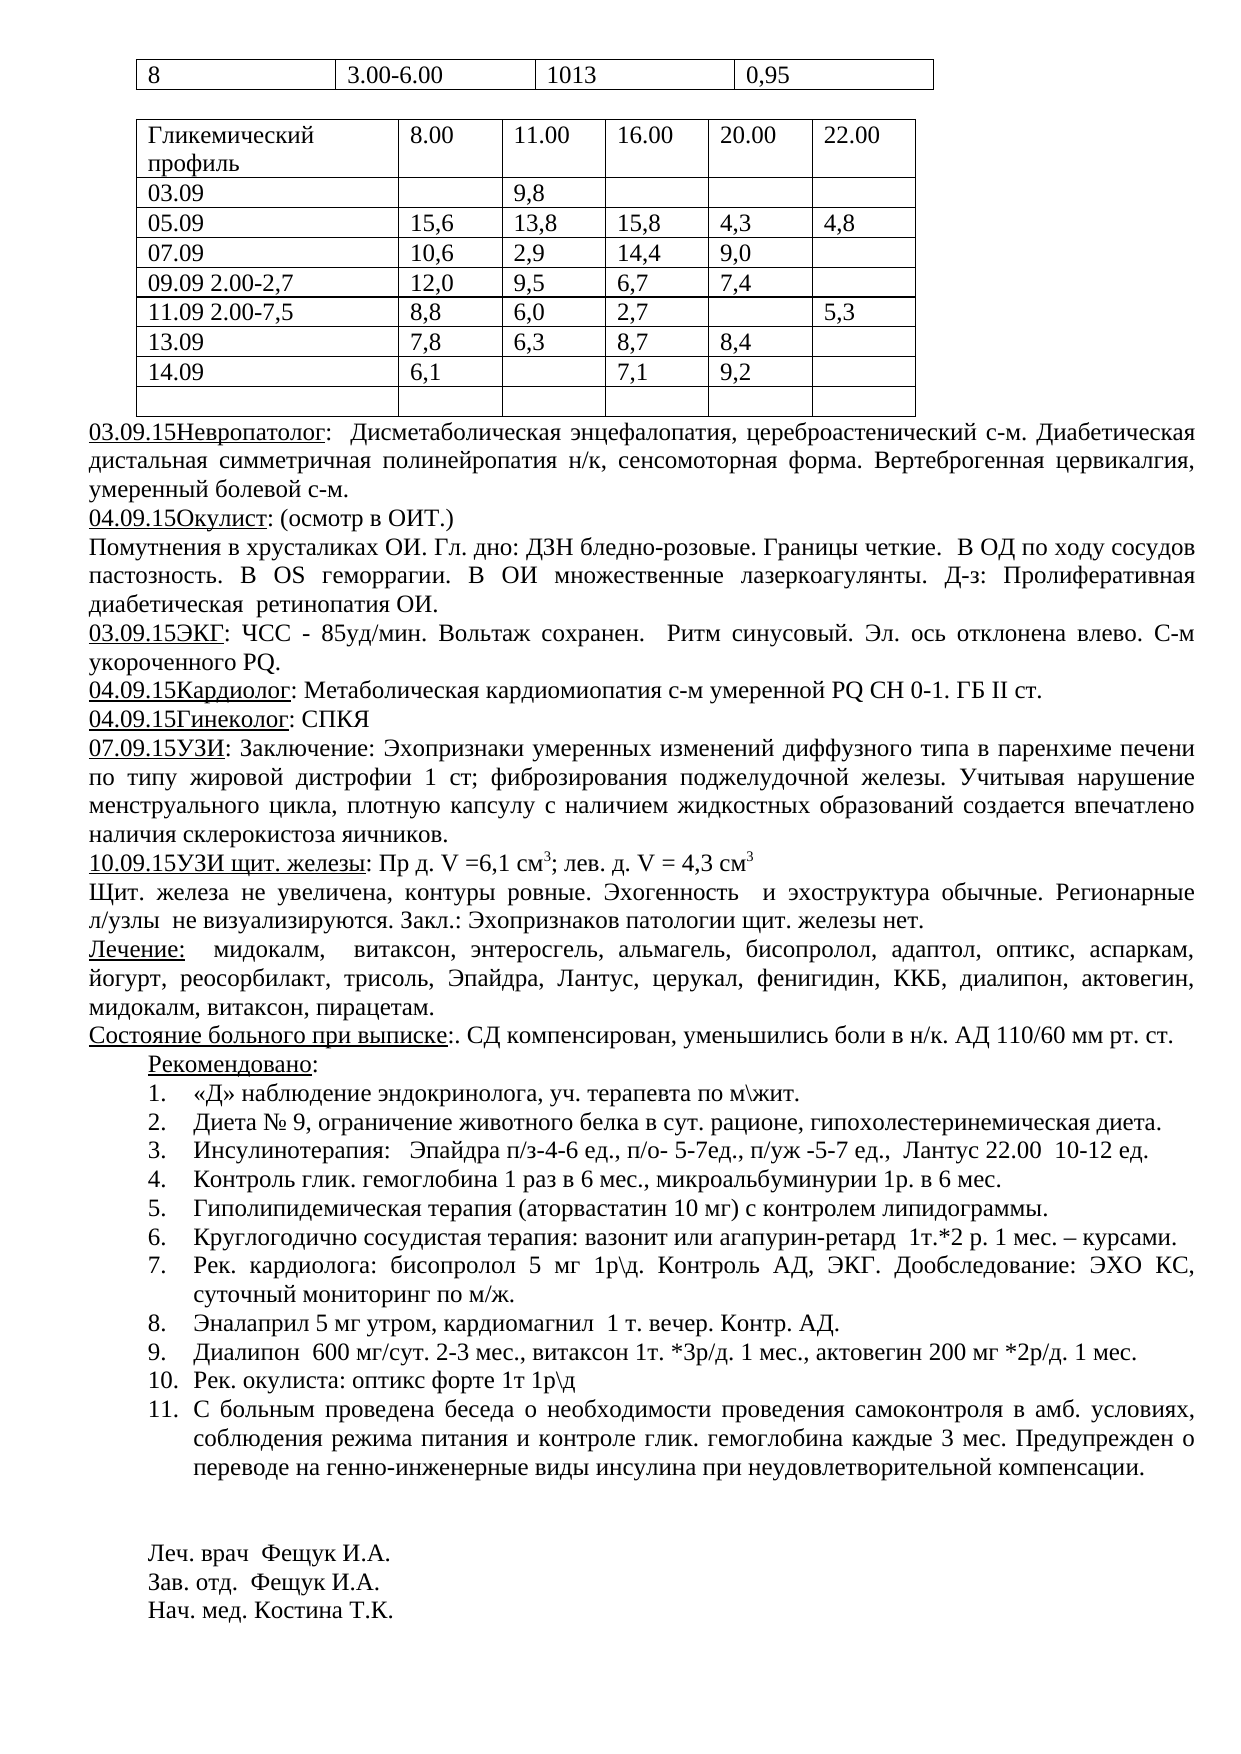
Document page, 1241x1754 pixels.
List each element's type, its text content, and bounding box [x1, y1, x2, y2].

list С больным проведена беседа о необходимости проведения самоконтроля в амб. условиях, соблюдения режима питания и контроле глик. гемоглобина каждые 3 мес. Предупрежден о переводе на генно-инженерные виды инсулина при неудовлетворительной компенсации. [148, 1394, 1196, 1480]
table_cell 4,8 [813, 208, 915, 237]
table_cell 9,5 [503, 268, 605, 296]
text Рекомендовано: [148, 1049, 1196, 1078]
table_cell 8,7 [606, 327, 708, 356]
table_cell 13.09 [137, 327, 398, 356]
table_cell [503, 387, 605, 416]
table_cell [813, 238, 915, 267]
table_cell [503, 357, 605, 386]
list «Д» наблюдение эндокринолога, уч. терапевта по м\жит. [148, 1078, 1196, 1107]
text Щит. железа не увеличена, контуры ровные. Эхогенность и эхоструктура обычные. Регионарные л/узлы не визуализируются. Закл.: Эхопризнаков патологии щит. железы нет. [89, 877, 1196, 934]
table_cell 09.09 2.00-2,7 [137, 268, 398, 296]
table_cell 11.09 2.00-7,5 [137, 298, 398, 326]
table_header 20.00 [709, 120, 812, 177]
table_cell [709, 387, 812, 416]
table_header Гликемический профиль [137, 120, 398, 177]
text 07.09.15УЗИ: Заключение: Эхопризнаки умеренных изменений диффузного типа в паренхиме печени по типу жировой дистрофии 1 ст; фиброзирования поджелудочной железы. Учитывая нарушение менструального цикла, плотную капсулу с наличием жидкостных образований создается впечатлено наличия склерокистоза яичников. [89, 733, 1196, 848]
table_cell 14,4 [606, 238, 708, 267]
text Помутнения в хрусталиках ОИ. Гл. дно: ДЗН бледно-розовые. Границы четкие. В ОД по ходу сосудов пастозность. В OS геморрагии. В ОИ множественные лазеркоагулянты. Д-з: Пролиферативная диабетическая ретинопатия ОИ. [89, 532, 1196, 618]
table_cell 6,3 [503, 327, 605, 356]
table_cell 7,8 [399, 327, 502, 356]
table_cell [399, 178, 502, 207]
table_header 8.00 [399, 120, 502, 177]
text Лечение: мидокалм, витаксон, энтеросгель, альмагель, бисопролол, адаптол, оптикс, аспаркам, йогурт, реосорбилакт, трисоль, Эпайдра, Лантус, церукал, фенигидин, ККБ, диалипон, актовегин, мидокалм, витаксон, пирацетам. [89, 934, 1196, 1020]
table_cell 8,8 [399, 298, 502, 326]
text 10.09.15УЗИ щит. железы: Пр д. V =6,1 см3; лев. д. V = 4,3 см3 [89, 848, 1196, 877]
list Рек. окулиста: оптикс форте 1т 1р\д [148, 1365, 1196, 1394]
table_cell 7,1 [606, 357, 708, 386]
table_cell 7,4 [709, 268, 812, 296]
table_cell [709, 178, 812, 207]
text 03.09.15Невропатолог: Дисметаболическая энцефалопатия, цереброастенический с-м. Диабетическая дистальная симметричная полинейропатия н/к, сенсомоторная форма. Вертеброгенная цервикалгия, умеренный болевой с-м. [89, 417, 1196, 503]
table_cell 3.00-6.00 [336, 60, 535, 89]
table_cell [813, 268, 915, 296]
table_cell 03.09 [137, 178, 398, 207]
text Зав. отд. Фещук И.А. [148, 1567, 1196, 1595]
table_cell 8,4 [709, 327, 812, 356]
table_cell [606, 387, 708, 416]
table_cell 1013 [536, 60, 734, 89]
text 04.09.15Окулист: (осмотр в ОИТ.) [89, 503, 1196, 532]
table_cell 05.09 [137, 208, 398, 237]
text 03.09.15ЭКГ: ЧСС - 85уд/мин. Вольтаж сохранен. Ритм синусовый. Эл. ось отклонена влево. С-м укороченного PQ. [89, 618, 1196, 675]
text Состояние больного при выписке:. СД компенсирован, уменьшились боли в н/к. АД 110/60 мм рт. ст. [89, 1020, 1196, 1049]
list Диета № 9, ограничение животного белка в сут. рационе, гипохолестеринемическая диета. [148, 1107, 1196, 1135]
table_cell [709, 298, 812, 326]
table_cell 6,1 [399, 357, 502, 386]
table_cell 9,2 [709, 357, 812, 386]
list Круглогодично сосудистая терапия: вазонит или агапурин-ретард 1т.*2 р. 1 мес. – курсами. [148, 1222, 1196, 1250]
table_cell 9,8 [503, 178, 605, 207]
table_cell 10,6 [399, 238, 502, 267]
table_cell 2,7 [606, 298, 708, 326]
table_cell [813, 327, 915, 356]
table_cell 2,9 [503, 238, 605, 267]
table_cell 8 [137, 60, 335, 89]
list Гиполипидемическая терапия (аторвастатин 10 мг) с контролем липидограммы. [148, 1193, 1196, 1222]
table_cell 6,7 [606, 268, 708, 296]
table_cell [606, 178, 708, 207]
table_cell [813, 387, 915, 416]
subtitle Леч. врач Фещук И.А. [148, 1538, 1196, 1567]
table_cell 9,0 [709, 238, 812, 267]
table_header 16.00 [606, 120, 708, 177]
table_cell [813, 178, 915, 207]
text 04.09.15Кардиолог: Метаболическая кардиомиопатия с-м умеренной PQ СН 0-1. ГБ II ст. [89, 675, 1196, 704]
table_cell [399, 387, 502, 416]
table_cell [137, 387, 398, 416]
text 04.09.15Гинеколог: СПКЯ [89, 704, 1196, 733]
table_cell 0,95 [735, 60, 933, 89]
table_cell 13,8 [503, 208, 605, 237]
list Контроль глик. гемоглобина 1 раз в 6 мес., микроальбуминурии 1р. в 6 мес. [148, 1164, 1196, 1193]
list Рек. кардиолога: бисопролол 5 мг 1р\д. Контроль АД, ЭКГ. Дообследование: ЭХО КС, суточный мониторинг по м/ж. [148, 1250, 1196, 1308]
table_cell 6,0 [503, 298, 605, 326]
list Диалипон 600 мг/сут. 2-3 мес., витаксон 1т. *3р/д. 1 мес., актовегин 200 мг *2р/д. 1 мес. [148, 1337, 1196, 1365]
table_cell 4,3 [709, 208, 812, 237]
table_header 11.00 [503, 120, 605, 177]
table_cell 5,3 [813, 298, 915, 326]
table_header 22.00 [813, 120, 915, 177]
table_cell 15,6 [399, 208, 502, 237]
list Эналаприл 5 мг утром, кардиомагнил 1 т. вечер. Контр. АД. [148, 1308, 1196, 1337]
list Инсулинотерапия: Эпайдра п/з-4-6 ед., п/о- 5-7ед., п/уж -5-7 ед., Лантус 22.00 10-12 ед. [148, 1135, 1196, 1164]
text Нач. мед. Костина Т.К. [148, 1595, 1196, 1624]
table_cell 14.09 [137, 357, 398, 386]
table_cell [813, 357, 915, 386]
table_cell 12,0 [399, 268, 502, 296]
table_cell 07.09 [137, 238, 398, 267]
table_cell 15,8 [606, 208, 708, 237]
